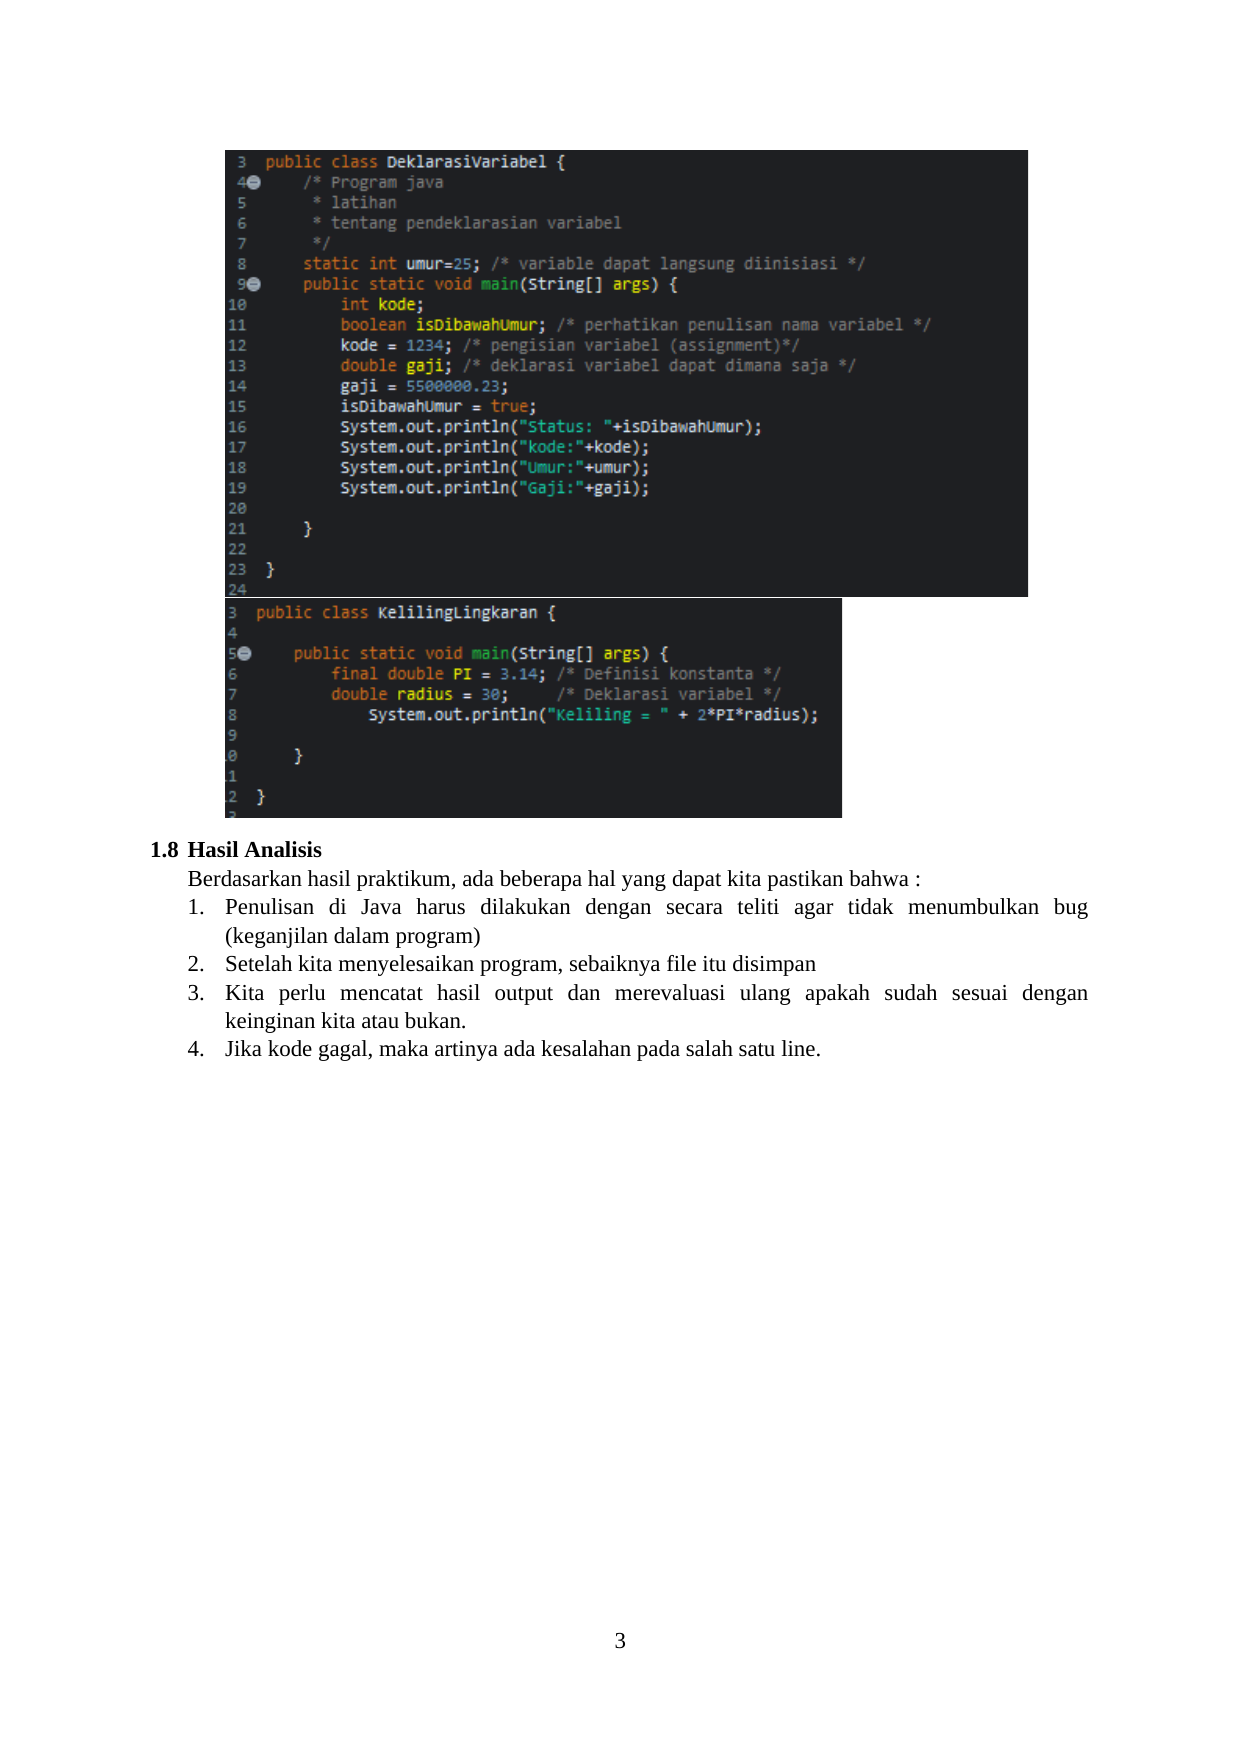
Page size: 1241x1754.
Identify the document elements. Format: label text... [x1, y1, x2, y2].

picture [225, 150, 1029, 597]
list Berdasarkan hasil praktikum, ada beberapa hal yang dapat kita pastikan bahwa : [187, 865, 1090, 891]
subtitle Hasil Analisis [150, 836, 1090, 863]
list Penulisan di Java harus dilakukan dengan secara teliti agar tidak menumbulkan bug (keganjilan dalam program) [187, 893, 1090, 948]
picture [225, 598, 843, 818]
list Setelah kita menyelesaikan program, sebaiknya file itu disimpan [187, 950, 1090, 977]
list Jika kode gagal, maka artinya ada kesalahan pada salah satu line. [187, 1036, 1090, 1062]
list Kita perlu mencatat hasil output dan merevaluasi ulang apakah sudah sesuai dengan keinginan kita atau bukan. [187, 979, 1090, 1033]
